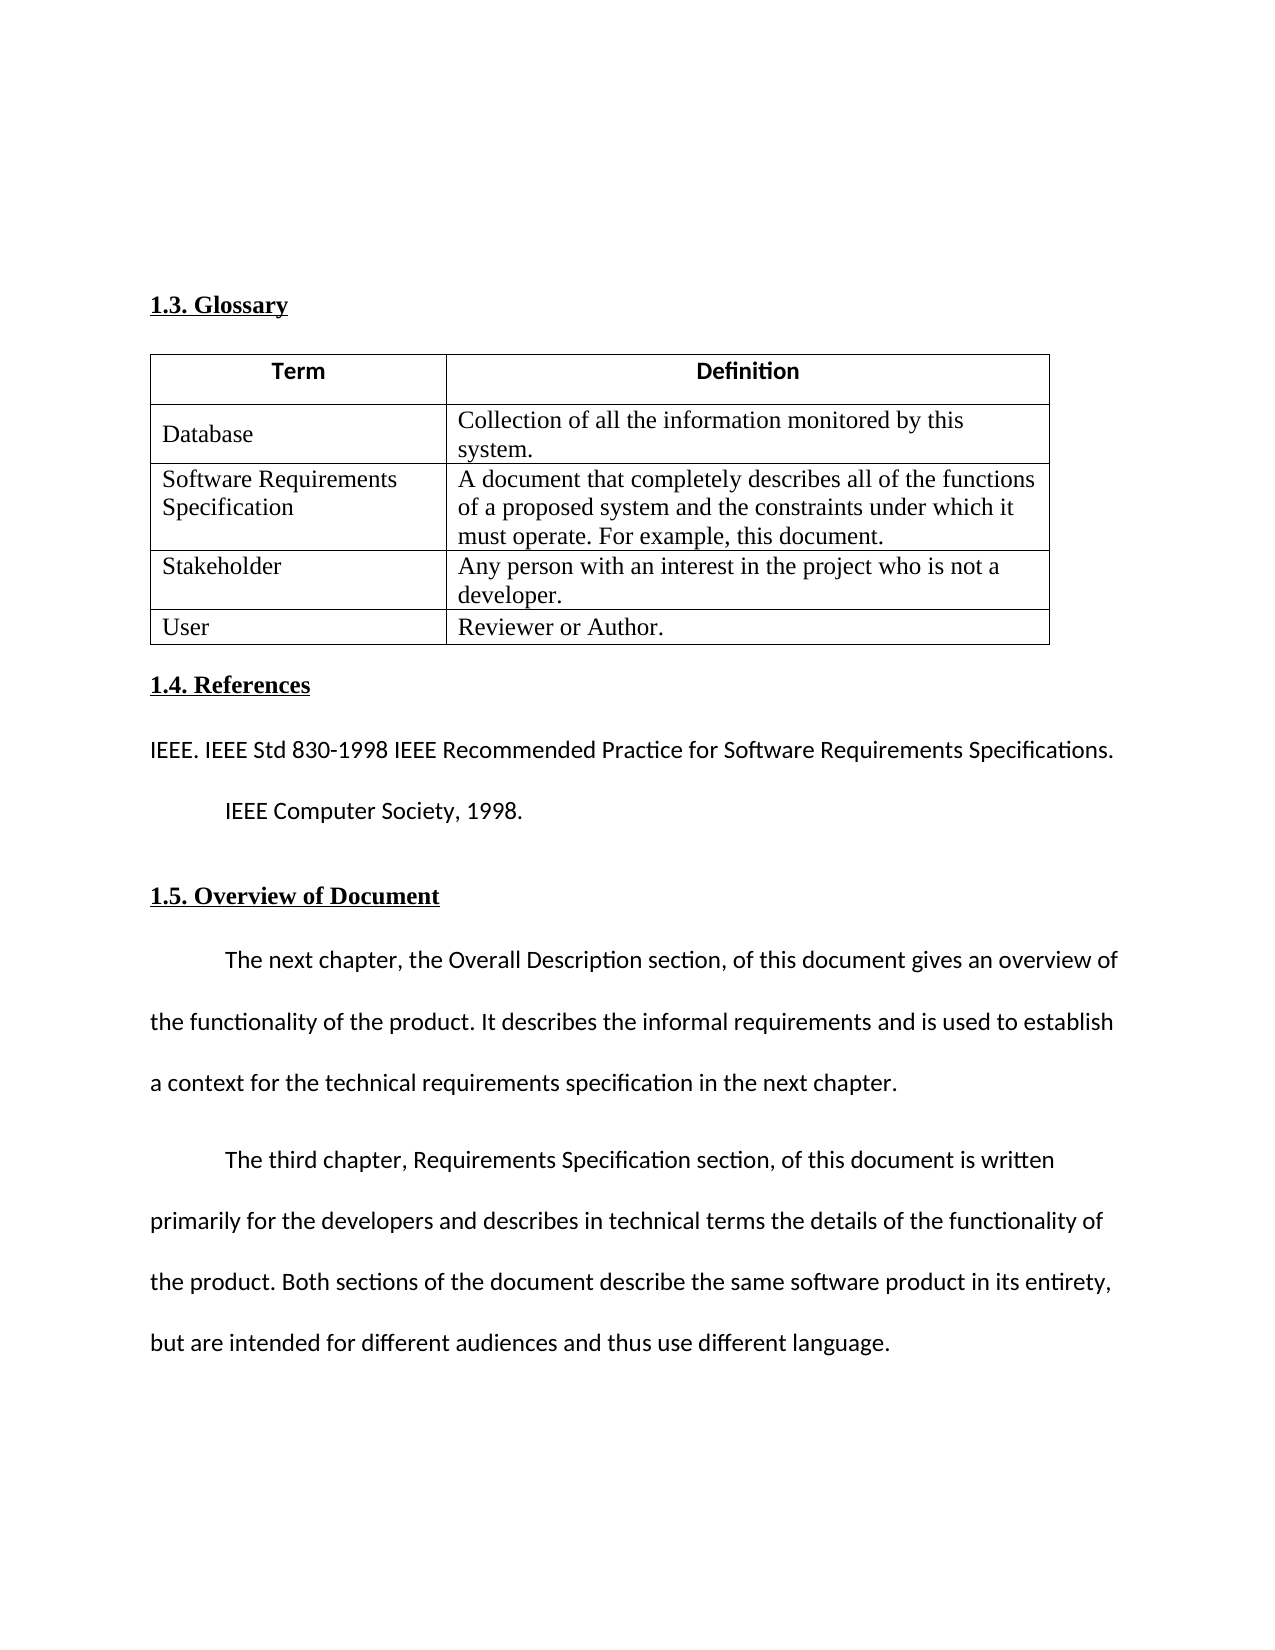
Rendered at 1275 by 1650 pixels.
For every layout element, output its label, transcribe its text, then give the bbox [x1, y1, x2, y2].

table_header Definition [447, 355, 1049, 404]
table_cell Stakeholder [151, 551, 446, 608]
table_header Term [151, 355, 446, 404]
table_cell A document that completely describes all of the functions of a proposed system and the constraints under which it must operate. For example, this document. [447, 464, 1049, 550]
table_cell Any person with an interest in the project who is not a developer. [447, 551, 1049, 608]
table_cell Collection of all the information monitored by this system. [447, 405, 1049, 463]
subtitle 1.4. References [150, 670, 1125, 699]
text The next chapter, the Overall Description section, of this document gives an overview of the functionality of the product. It describes the informal requirements and is used to establish a context for the technical requirements specification in the next chapter. [150, 944, 1125, 1097]
text The third chapter, Requirements Specification section, of this document is written primarily for the developers and describes in technical terms the details of the functionality of the product. Both sections of the document describe the same software product in its entirety, but are intended for different audiences and thus use different language. [150, 1144, 1125, 1358]
text IEEE. IEEE Std 830-1998 IEEE Recommended Practice for Software Requirements Specifications. IEEE Computer Society, 1998. [150, 734, 1125, 825]
table_cell Software Requirements Specification [151, 464, 446, 550]
subtitle 1.3. Glossary [150, 290, 1125, 319]
subtitle 1.5. Overview of Document [150, 881, 1125, 909]
table_cell User [151, 610, 446, 644]
table_cell Reviewer or Author. [447, 610, 1049, 644]
table_cell Database [151, 405, 446, 463]
